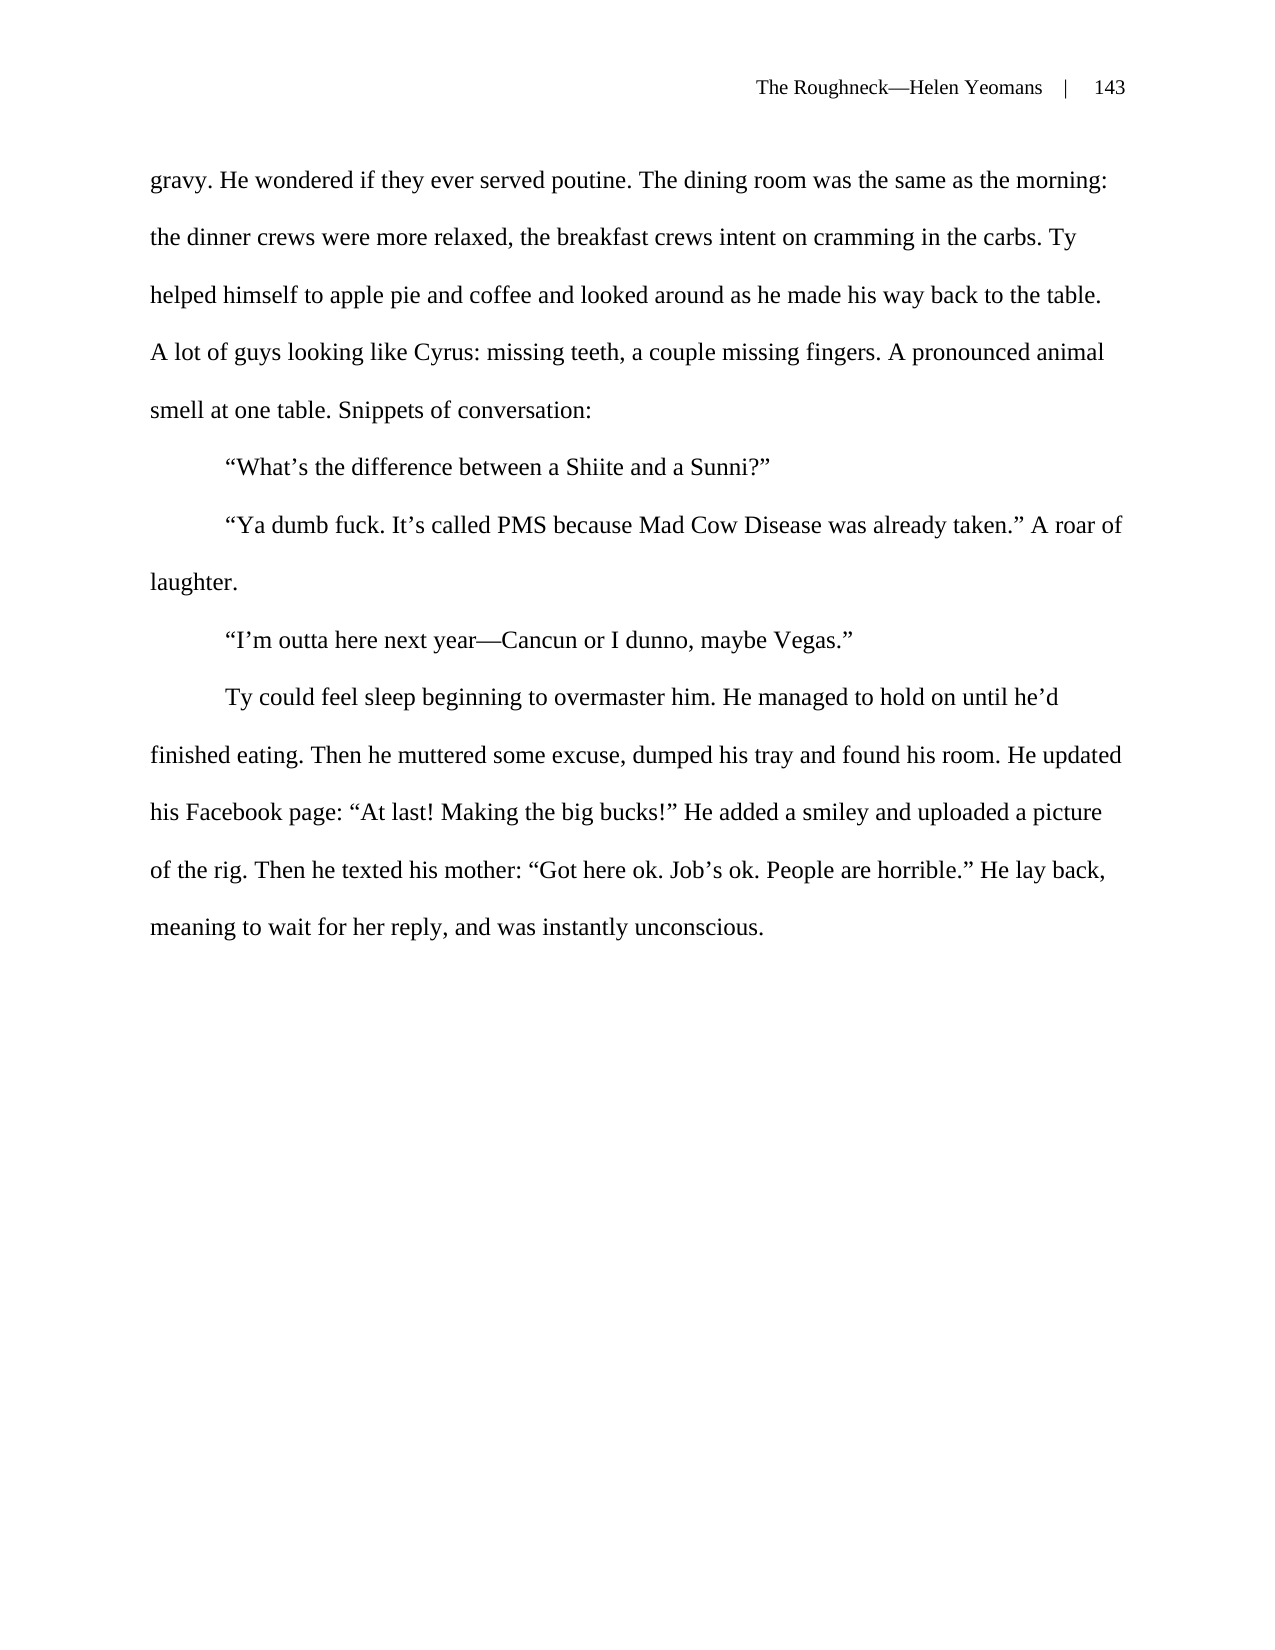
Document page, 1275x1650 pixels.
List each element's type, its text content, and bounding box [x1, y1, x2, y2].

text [150, 165, 1125, 424]
text “I’m outta here next year—Cancun or I dunno, maybe Vegas.” [150, 625, 1125, 654]
text “Ya dumb fuck. It’s called PMS because Mad Cow Disease was already taken.” A roar of laughter. [150, 510, 1125, 596]
text Ty could feel sleep beginning to overmaster him. He managed to hold on until he’d finished eating. Then he muttered some excuse, dumped his tray and found his room. He updated his Facebook page: “At last! Making the big bucks!” He added a smiley and uploaded a picture of the rig. Then he texted his mother: “Got here ok. Job’s ok. People are horrible.” He lay back, meaning to wait for her reply, and was instantly unconscious. [150, 682, 1125, 941]
text “What’s the difference between a Shiite and a Sunni?” [150, 452, 1125, 481]
